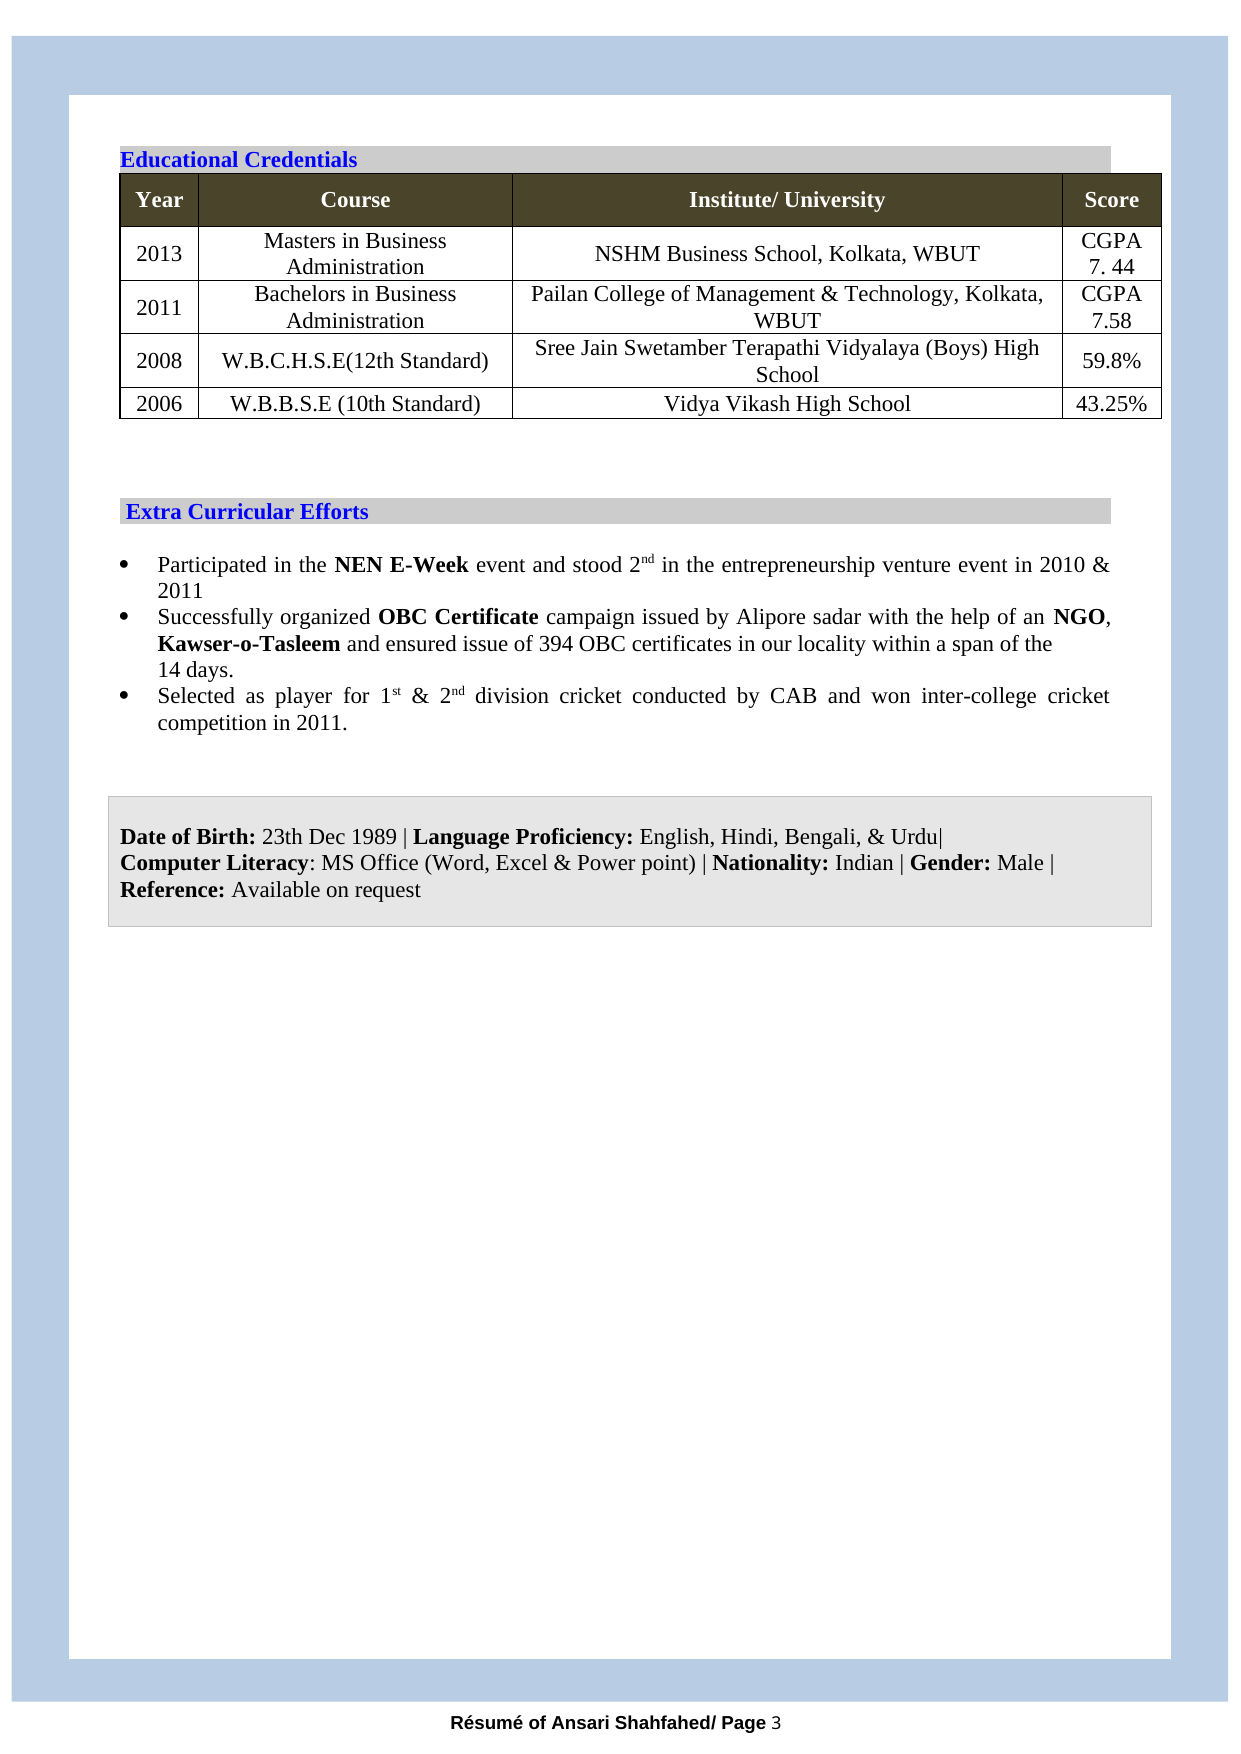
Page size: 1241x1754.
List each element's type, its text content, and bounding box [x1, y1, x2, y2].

text Educational Credentials [120, 146, 1111, 173]
table_cell Bachelors in Business Administration [199, 281, 512, 333]
table_cell NSHM Business School, Kolkata, WBUT [513, 227, 1062, 279]
table_cell Vidya Vikash High School [513, 388, 1062, 418]
list Selected as player for 1st & 2nd division cricket conducted by CAB and won inter-college cricket competition in 2011. [120, 682, 1111, 735]
table_cell Pailan College of Management & Technology, Kolkata, WBUT [513, 281, 1062, 333]
table_cell CGPA 7.58 [1063, 281, 1161, 333]
table_header Year [121, 174, 198, 226]
list Successfully organized OBC Certificate campaign issued by Alipore sadar with the help of an NGO, Kawser-o-Tasleem and ensured issue of 394 OBC certificates in our locality within a span of the [120, 603, 1111, 656]
table_cell 2013 [121, 227, 198, 279]
list Participated in the NEN E-Week event and stood 2nd in the entrepreneurship venture event in 2010 & 2011 [120, 551, 1111, 603]
table_cell W.B.B.S.E (10th Standard) [199, 388, 512, 418]
table_header Score [1063, 174, 1161, 226]
table_cell CGPA 7. 44 [1063, 227, 1161, 279]
table_header Institute/ University [513, 174, 1062, 226]
text Extra Curricular Efforts [120, 498, 1111, 524]
table_cell Sree Jain Swetamber Terapathi Vidyalaya (Boys) High School [513, 334, 1062, 387]
table_cell W.B.C.H.S.E(12th Standard) [199, 334, 512, 387]
table_cell 2006 [121, 388, 198, 418]
table_cell 2008 [121, 334, 198, 387]
table_cell 43.25% [1063, 388, 1161, 418]
list 14 days. [157, 656, 1111, 682]
table_cell 59.8% [1063, 334, 1161, 387]
table_header Date of Birth: 23th Dec 1989 | Language Proficiency: English, Hindi, Bengali, & Urdu| Computer Literacy: MS Office (Word, Excel & Power point) | Nationality: Indian | Gender: Male | Reference: Available on request [109, 797, 1151, 926]
table_cell 2011 [121, 281, 198, 333]
table_cell Masters in Business Administration [199, 227, 512, 279]
table_header Course [199, 174, 512, 226]
